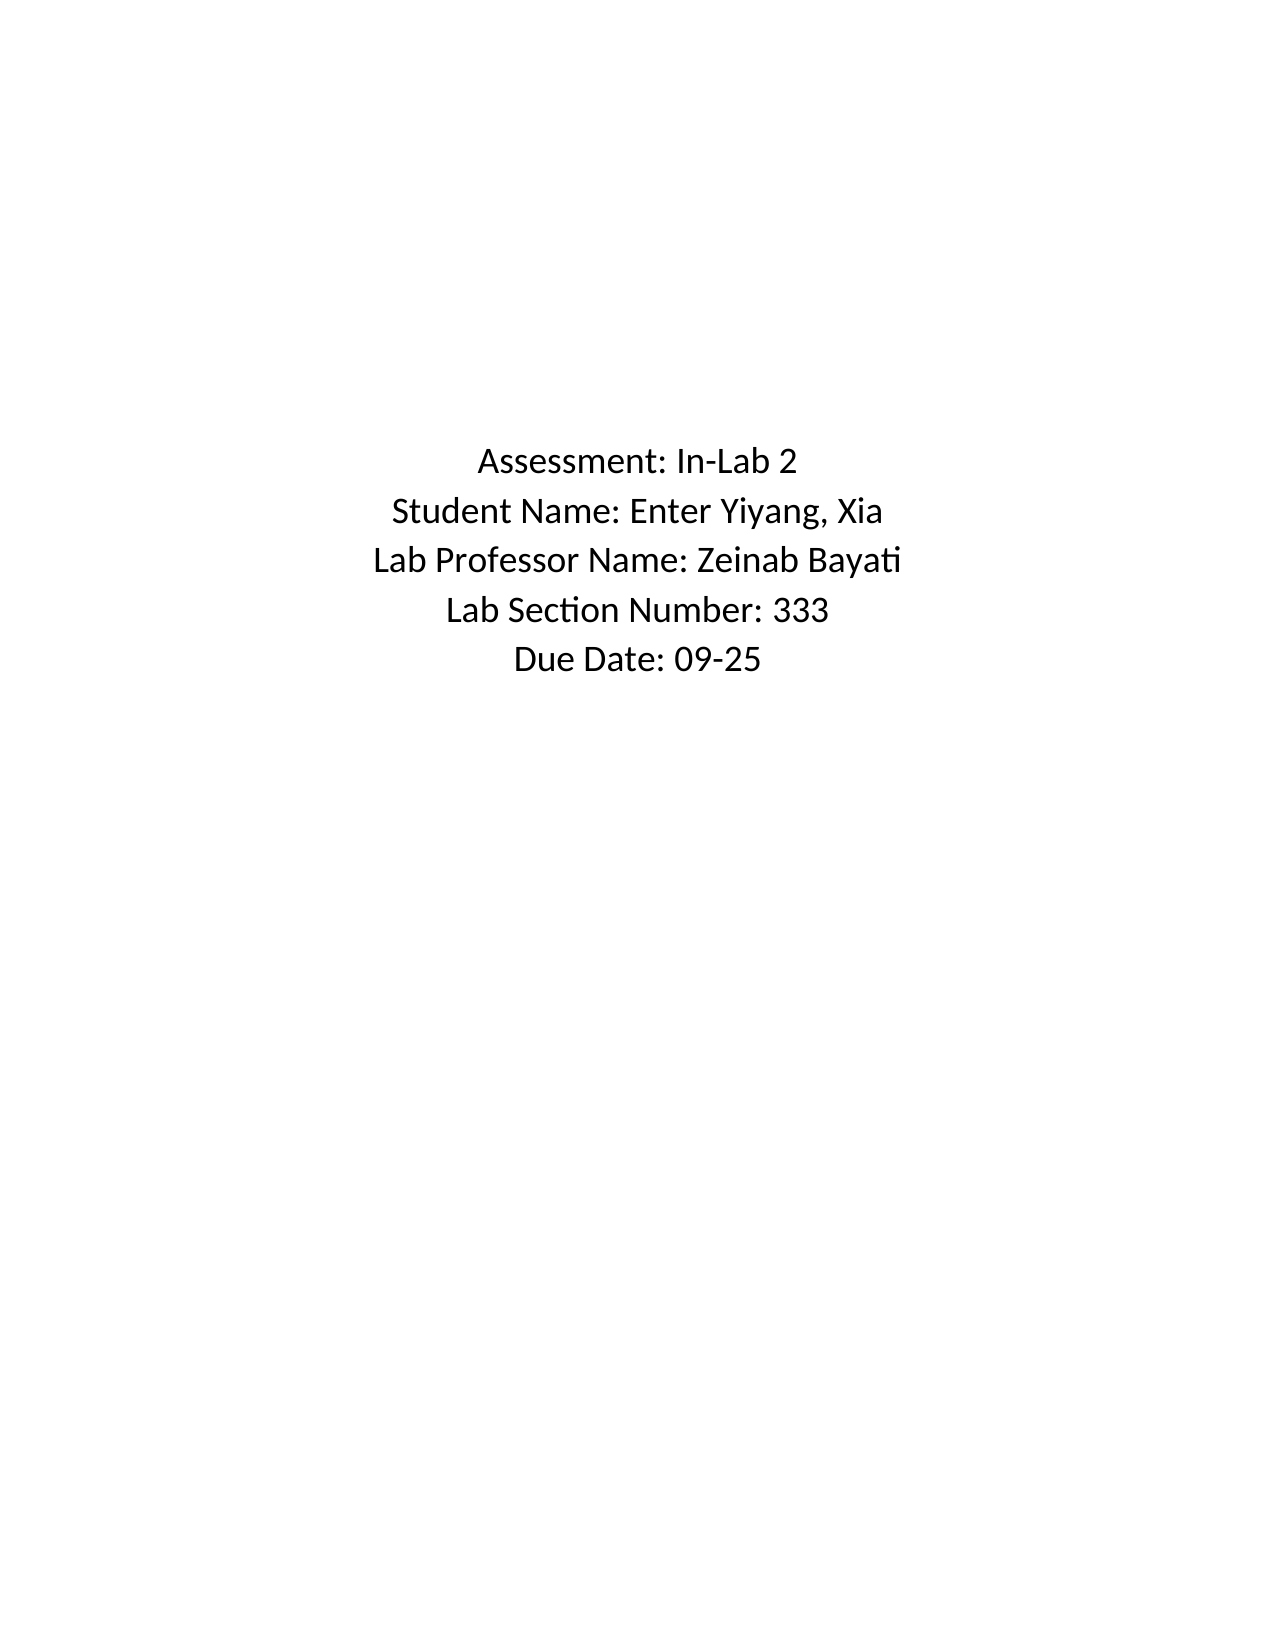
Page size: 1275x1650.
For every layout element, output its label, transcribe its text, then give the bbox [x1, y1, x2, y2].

text Due Date: 09-25 [75, 635, 1200, 681]
text Lab Section Number: 333 [75, 586, 1200, 632]
text Lab Professor Name: Zeinab Bayati [75, 536, 1200, 582]
text Assessment: In-Lab 2 [75, 437, 1200, 483]
text Student Name: Enter Yiyang, Xia [75, 487, 1200, 533]
